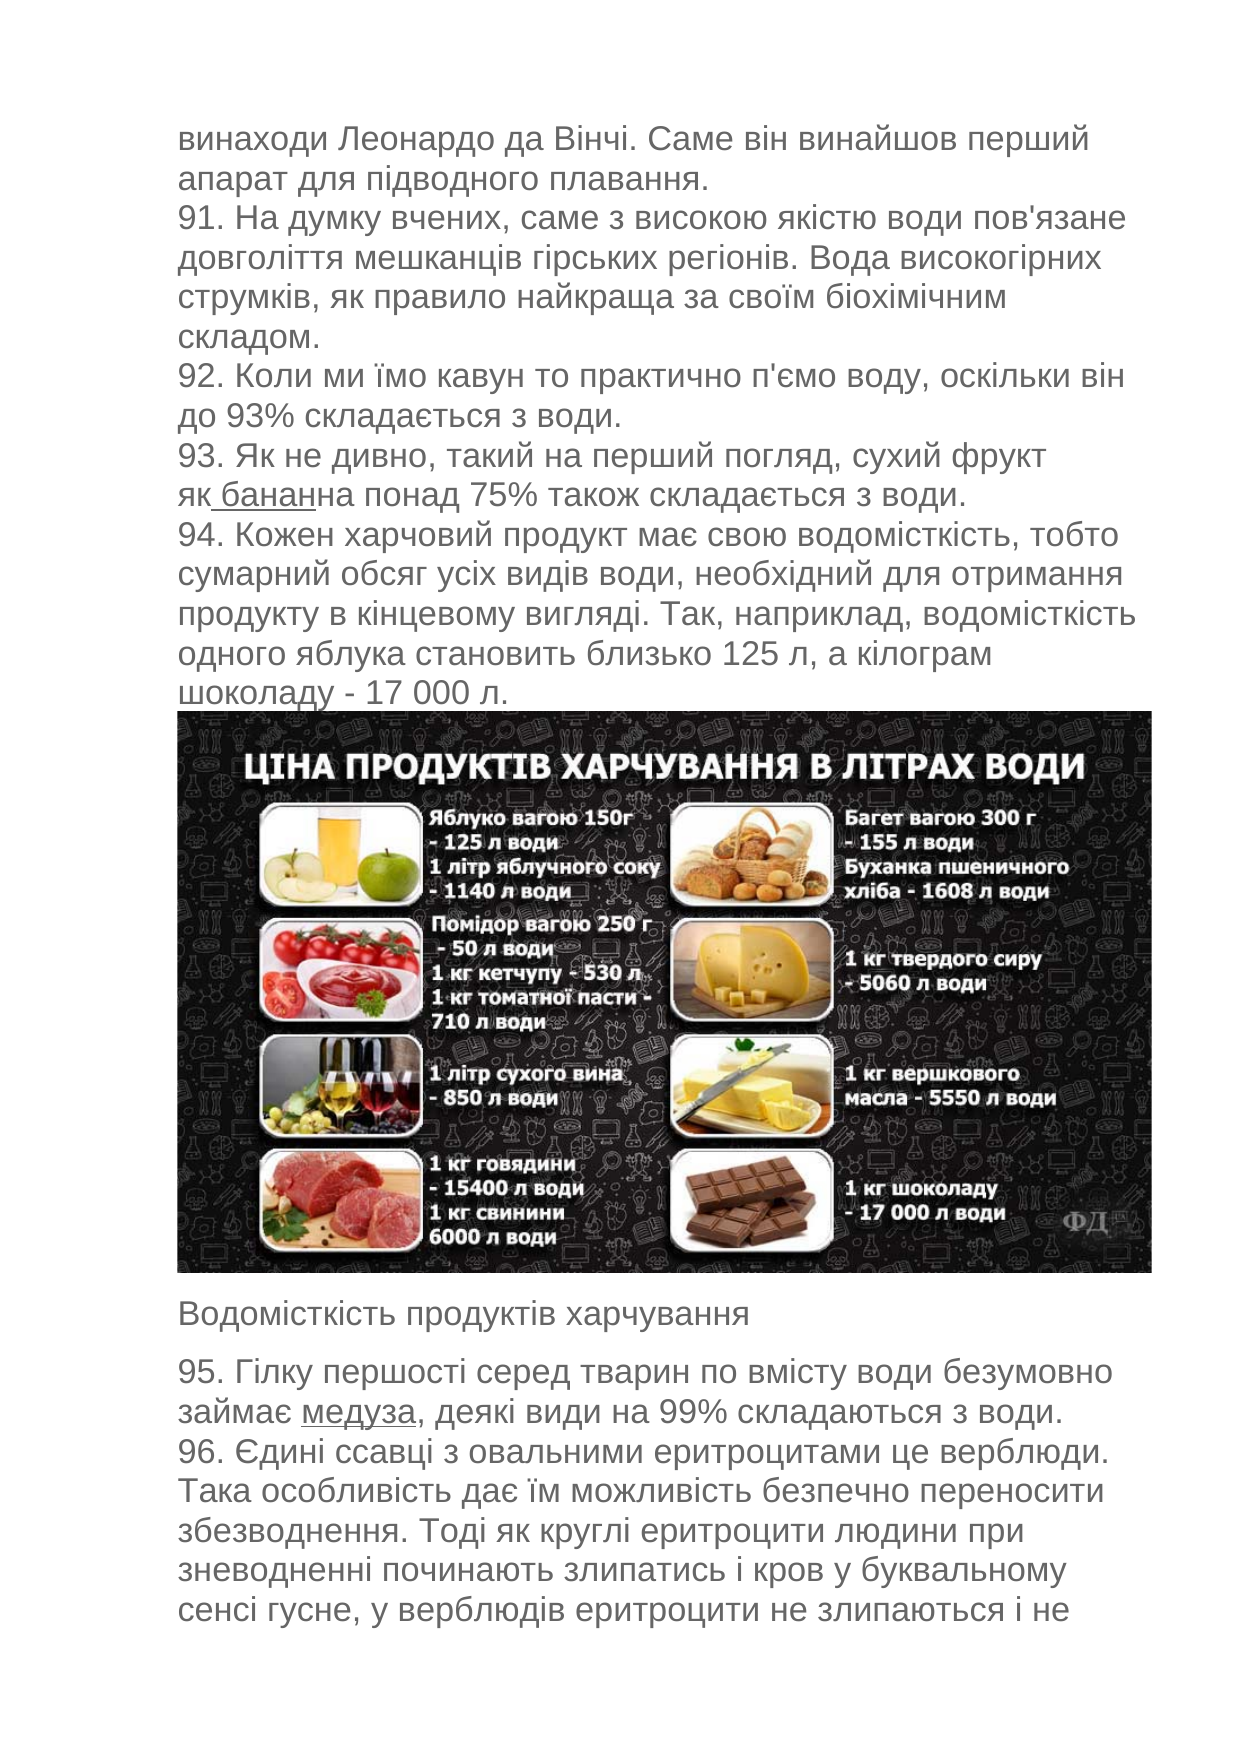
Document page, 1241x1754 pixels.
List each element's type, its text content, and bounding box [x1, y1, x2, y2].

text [177, 118, 1152, 711]
picture [177, 711, 1152, 1273]
text Водомісткість продуктів харчування [177, 1293, 1152, 1333]
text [177, 1352, 1152, 1629]
